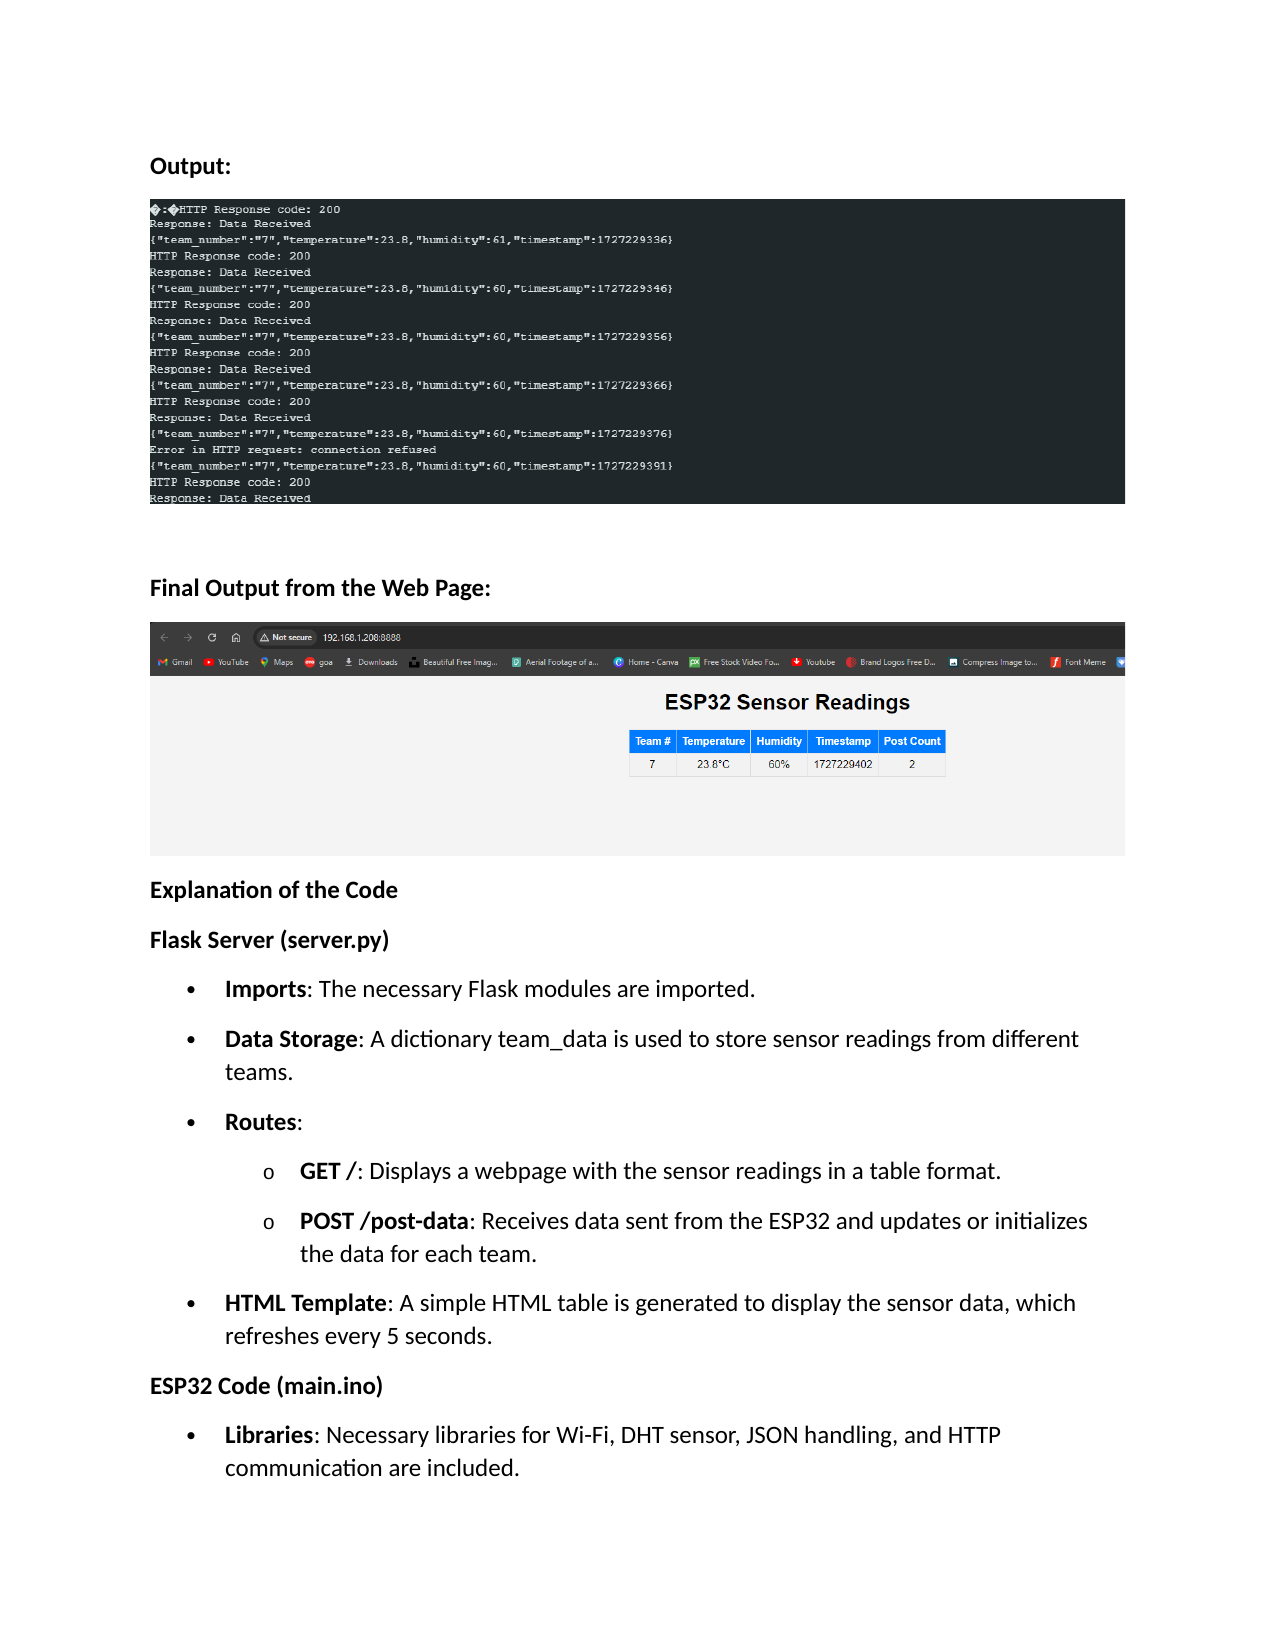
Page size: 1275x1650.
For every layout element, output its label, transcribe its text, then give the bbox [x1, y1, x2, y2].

picture [150, 199, 1125, 504]
text Output: [150, 150, 1125, 181]
list GET /: Displays a webpage with the sensor readings in a table format. [262, 1155, 1125, 1186]
text Flask Server (server.py) [150, 924, 1125, 954]
list Routes: [187, 1106, 1125, 1136]
list Data Storage: A dictionary team_data is used to store sensor readings from different teams. [187, 1023, 1125, 1087]
text Explanation of the Code [150, 874, 1125, 905]
text ESP32 Code (main.ino) [150, 1370, 1125, 1400]
picture [150, 622, 1125, 856]
text Final Output from the Web Page: [150, 572, 1125, 603]
list HTML Template: A simple HTML table is generated to display the sensor data, which refreshes every 5 seconds. [187, 1287, 1125, 1351]
list Libraries: Necessary libraries for Wi-Fi, DHT sensor, JSON handling, and HTTP communication are included. [187, 1419, 1125, 1483]
list POST /post-data: Receives data sent from the ESP32 and updates or initializes the data for each team. [262, 1205, 1125, 1268]
list Imports: The necessary Flask modules are imported. [187, 974, 1125, 1004]
